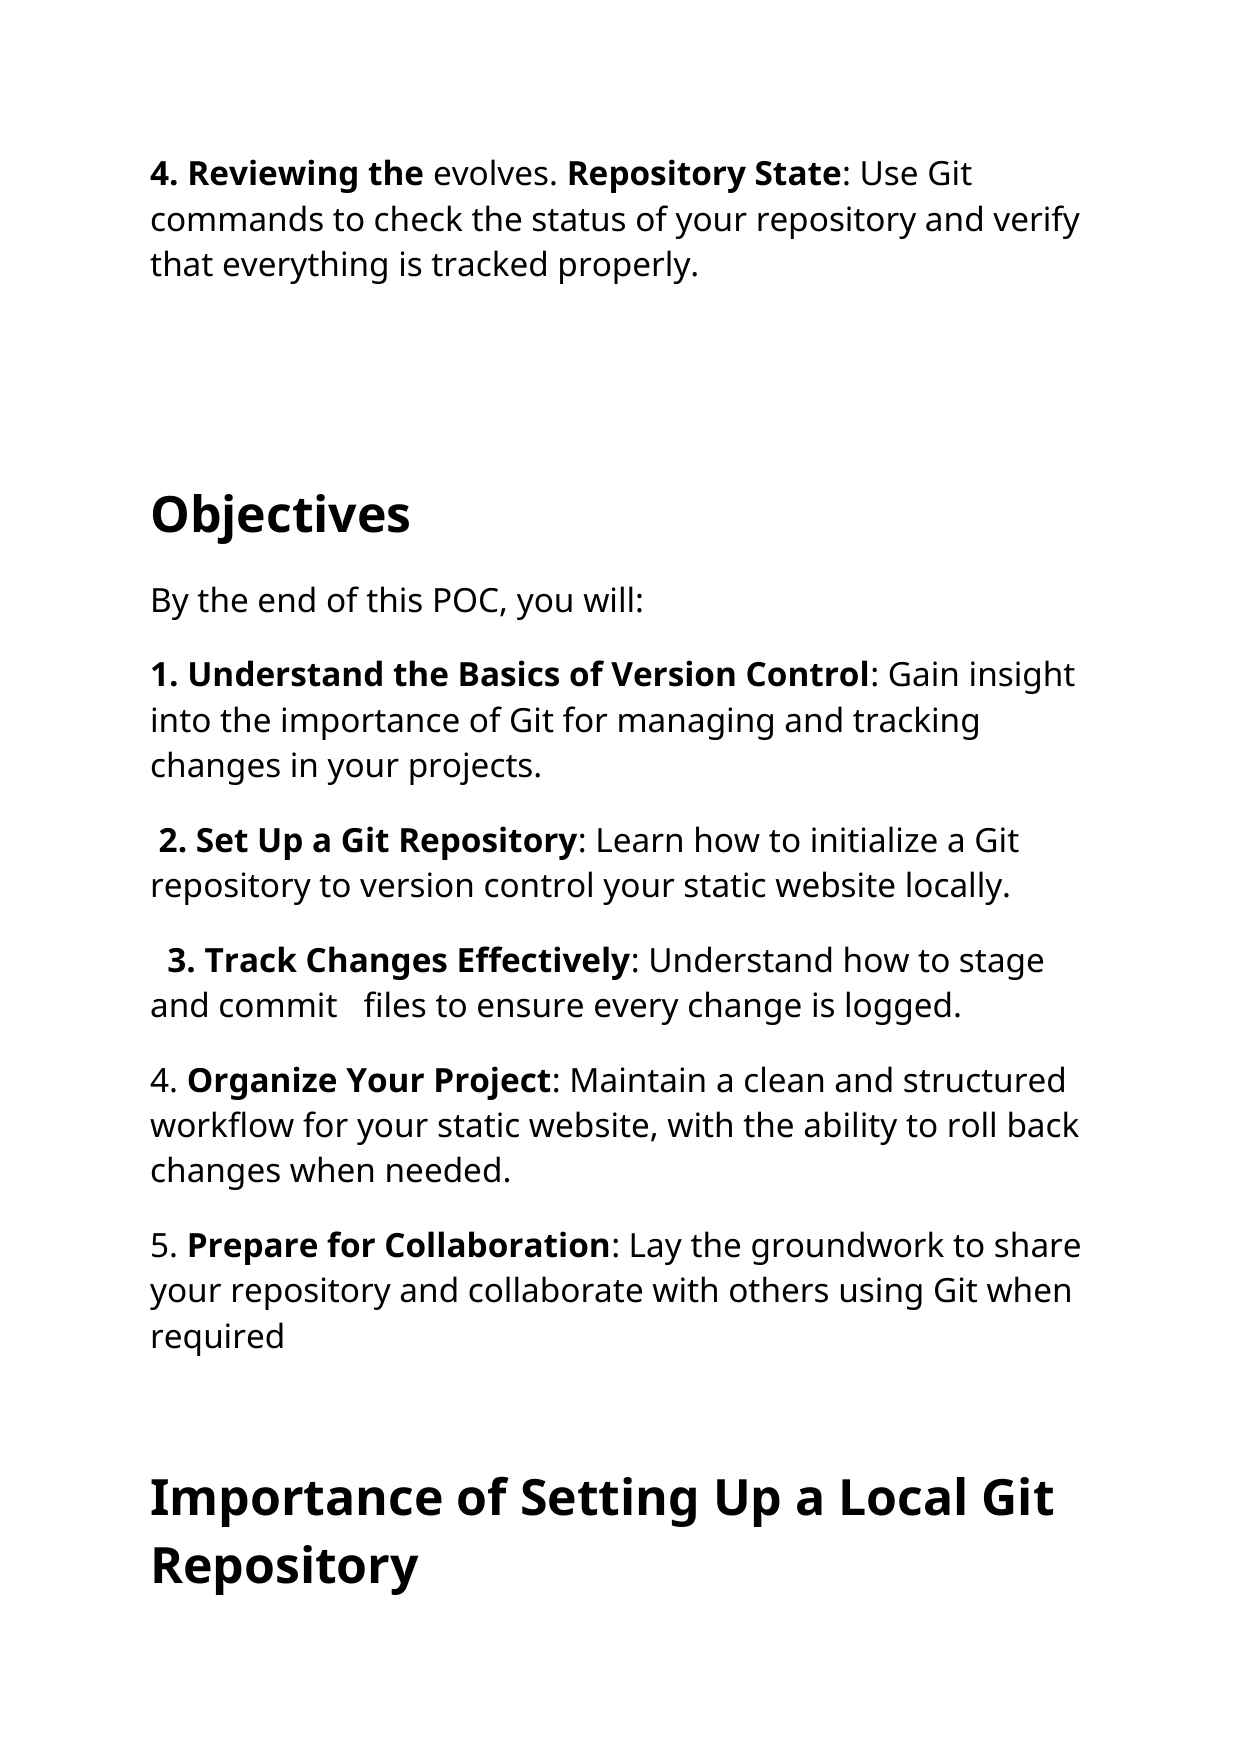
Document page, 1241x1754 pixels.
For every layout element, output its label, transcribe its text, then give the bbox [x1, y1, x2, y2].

text 2. Set Up a Git Repository: Learn how to initialize a Git repository to version control your static website locally. [150, 816, 1090, 907]
text By the end of this POC, you will: [150, 576, 1090, 622]
text 5. Prepare for Collaboration: Lay the groundwork to share your repository and collaborate with others using Git when required [150, 1222, 1090, 1358]
text 1. Understand the Basics of Version Control: Gain insight into the importance of Git for managing and tracking changes in your projects. [150, 651, 1090, 787]
text Objectives [150, 479, 1090, 547]
text 3. Track Changes Effectively: Understand how to stage and commit files to ensure every change is logged. [150, 936, 1090, 1027]
text Importance of Setting Up a Local Git Repository [150, 1462, 1090, 1598]
text 4. Organize Your Project: Maintain a clean and structured workflow for your static website, with the ability to roll back changes when needed. [150, 1056, 1090, 1193]
text 4. Reviewing the evolves. Repository State: Use Git commands to check the status of your repository and verify that everything is tracked properly. [150, 150, 1090, 286]
